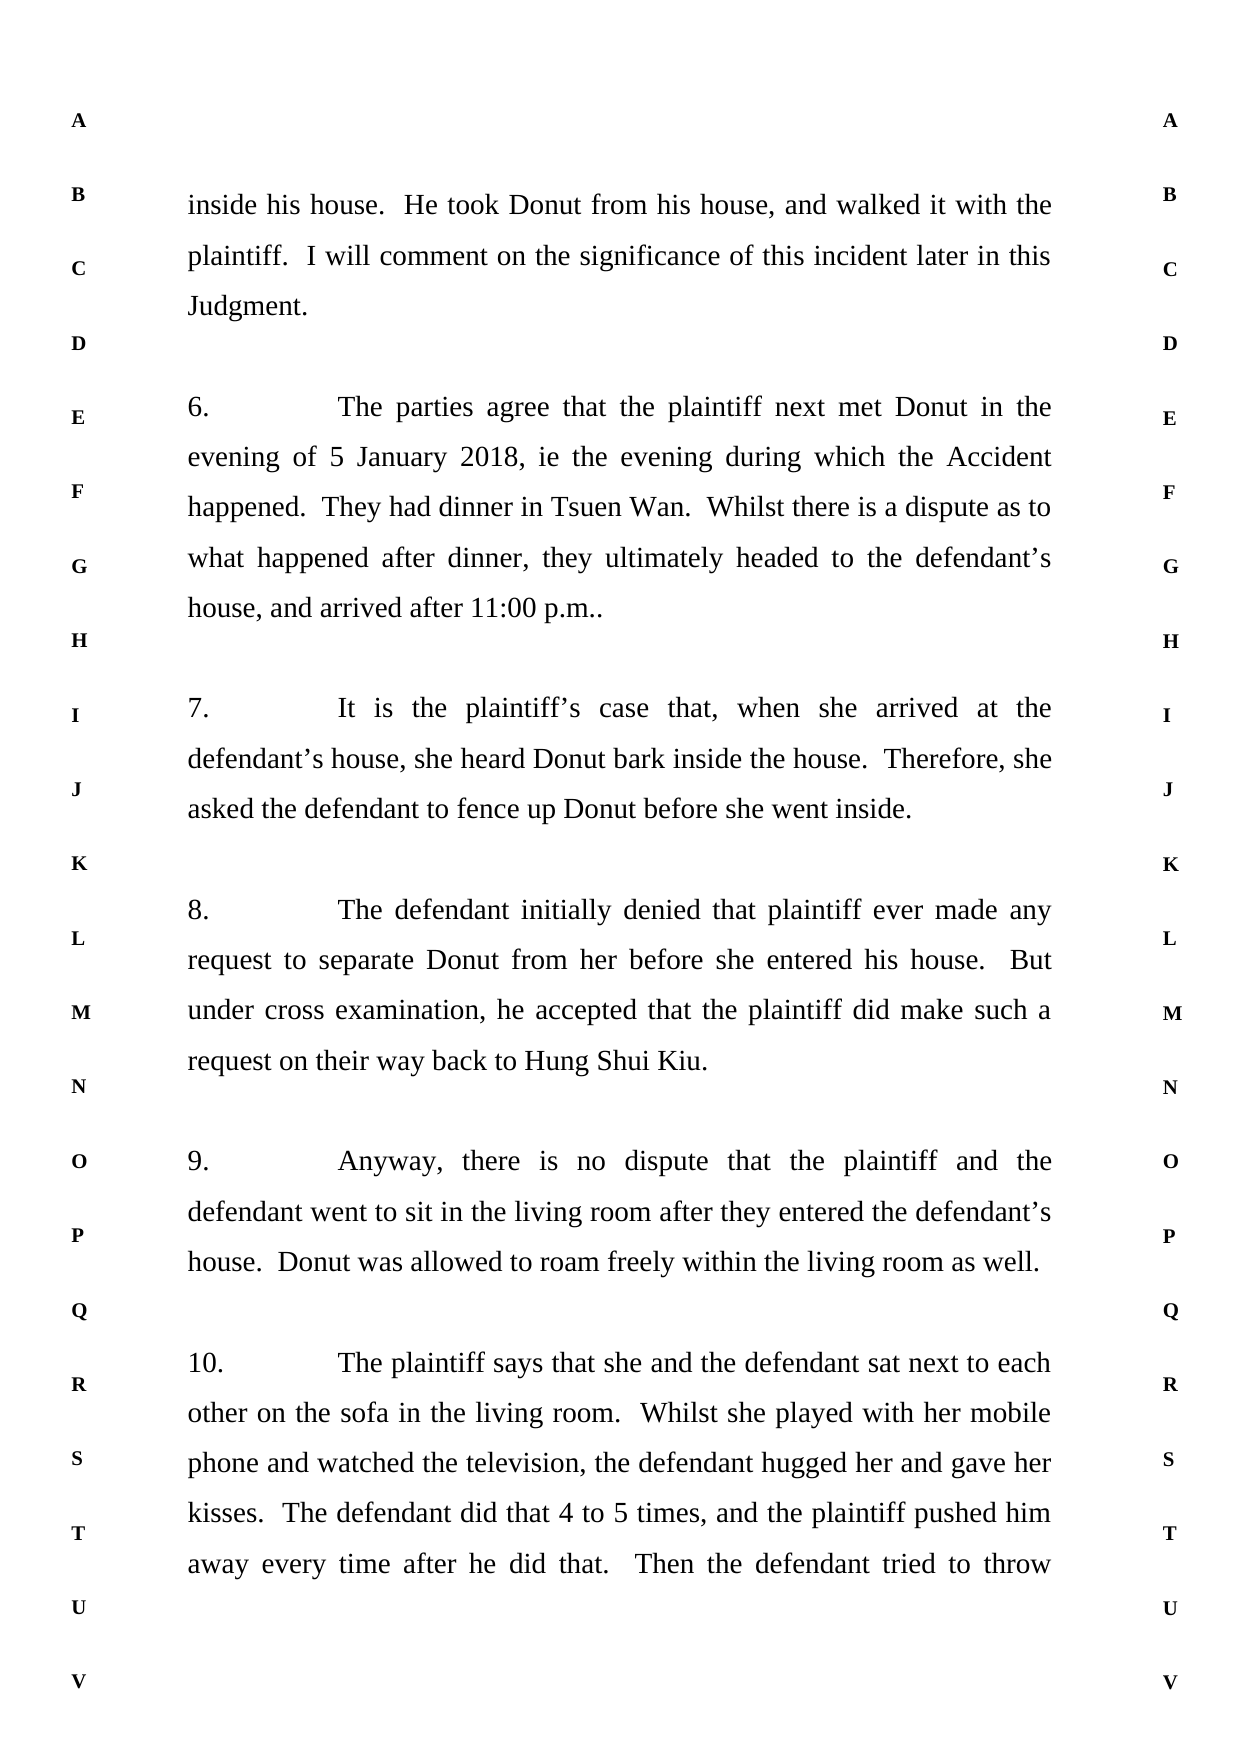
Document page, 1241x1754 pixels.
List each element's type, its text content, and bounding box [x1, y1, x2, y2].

list The parties agree that the plaintiff next met Donut in the evening of 5 January 2018, ie the evening during which the Accident happened. They had dinner in Tsuen Wan. Whilst there is a dispute as to what happened after dinner, they ultimately headed to the defendant’s house, and arrived after 11:00 p.m.. [187, 389, 1053, 623]
list Anyway, there is no dispute that the plaintiff and the defendant went to sit in the living room after they entered the defendant’s house. Donut was allowed to roam freely within the living room as well. [187, 1143, 1053, 1278]
list It is the plaintiff’s case that, when she arrived at the defendant’s house, she heard Donut bark inside the house. Therefore, she asked the defendant to fence up Donut before she went inside. [187, 691, 1053, 825]
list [187, 187, 1053, 322]
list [187, 1345, 1053, 1579]
list The defendant initially denied that plaintiff ever made any request to separate Donut from her before she entered his house. But under cross examination, he accepted that the plaintiff did make such a request on their way back to Hung Shui Kiu. [187, 892, 1053, 1076]
